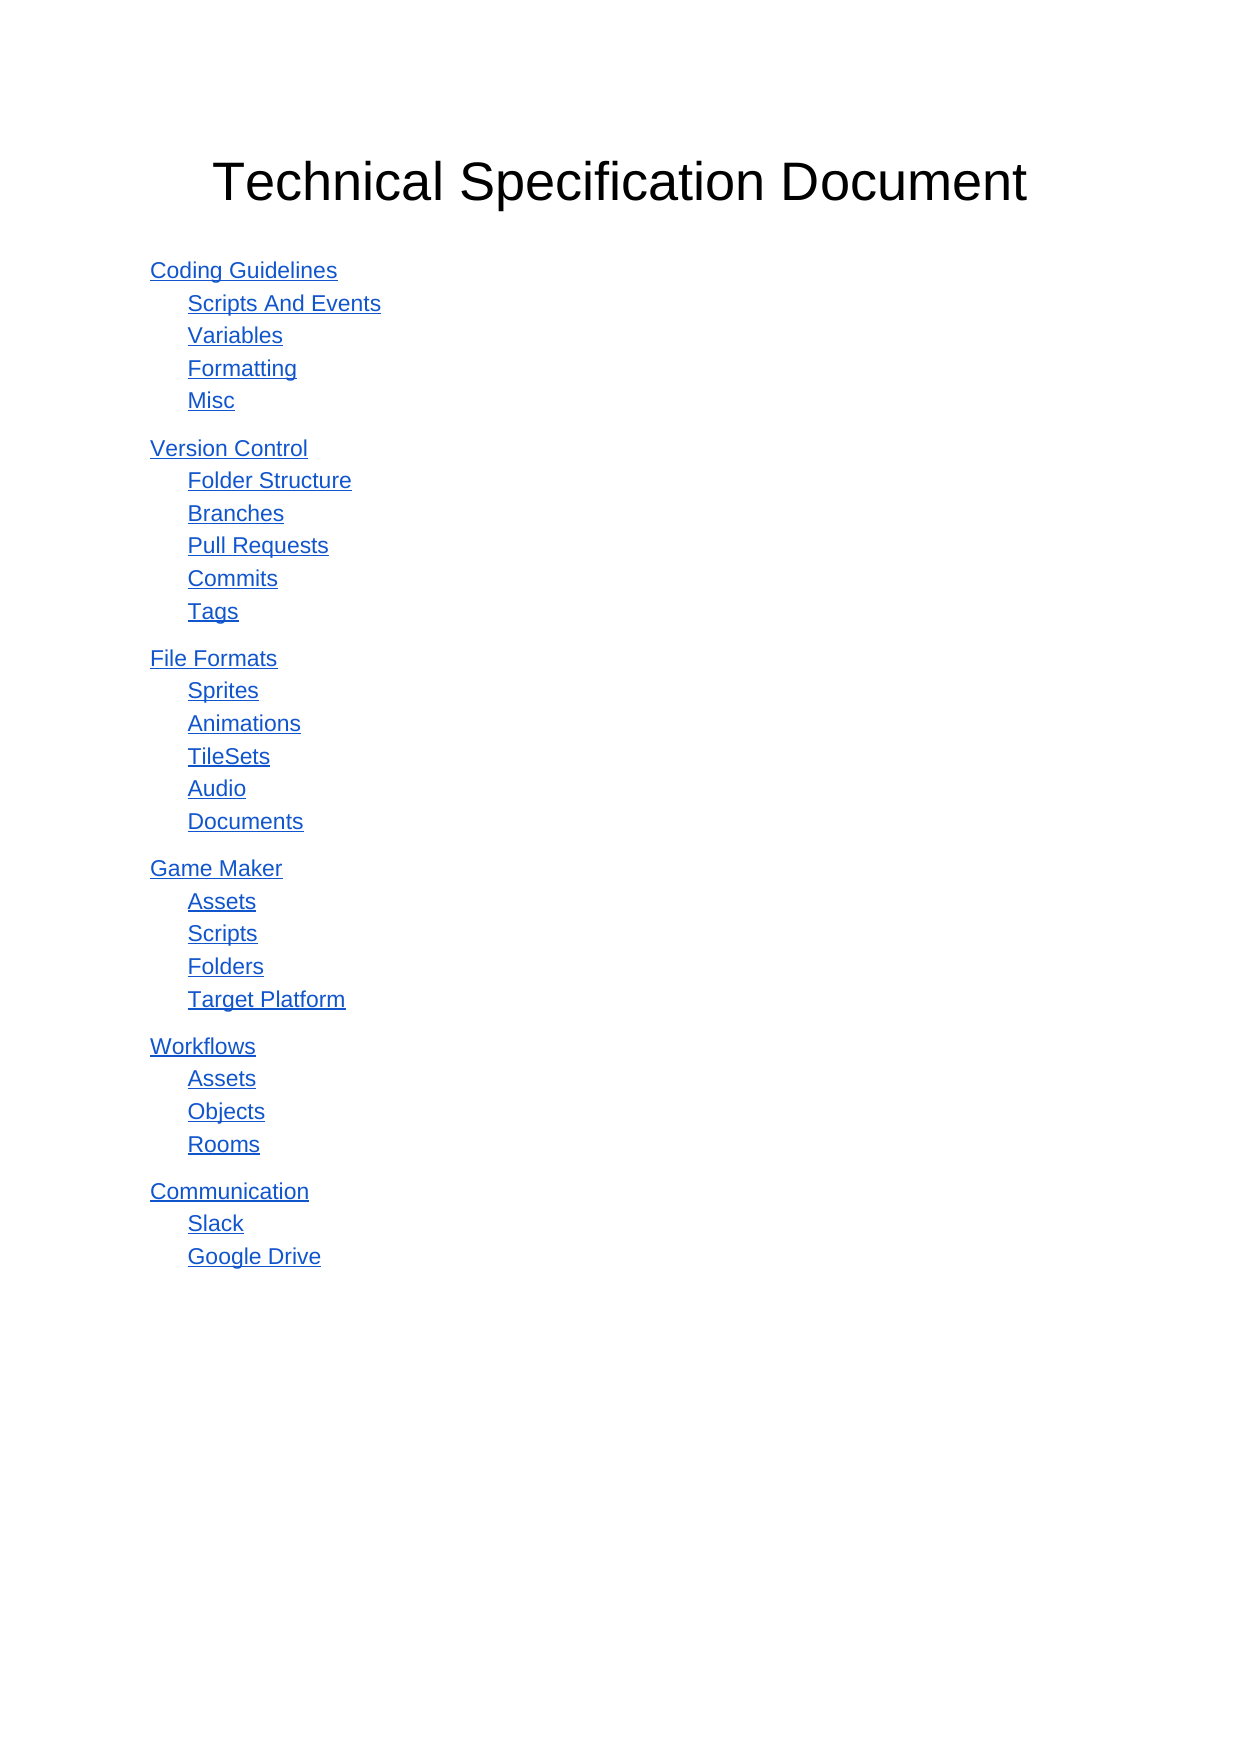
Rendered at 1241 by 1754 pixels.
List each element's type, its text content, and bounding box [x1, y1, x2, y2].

title Technical Specification Document [150, 150, 1090, 212]
